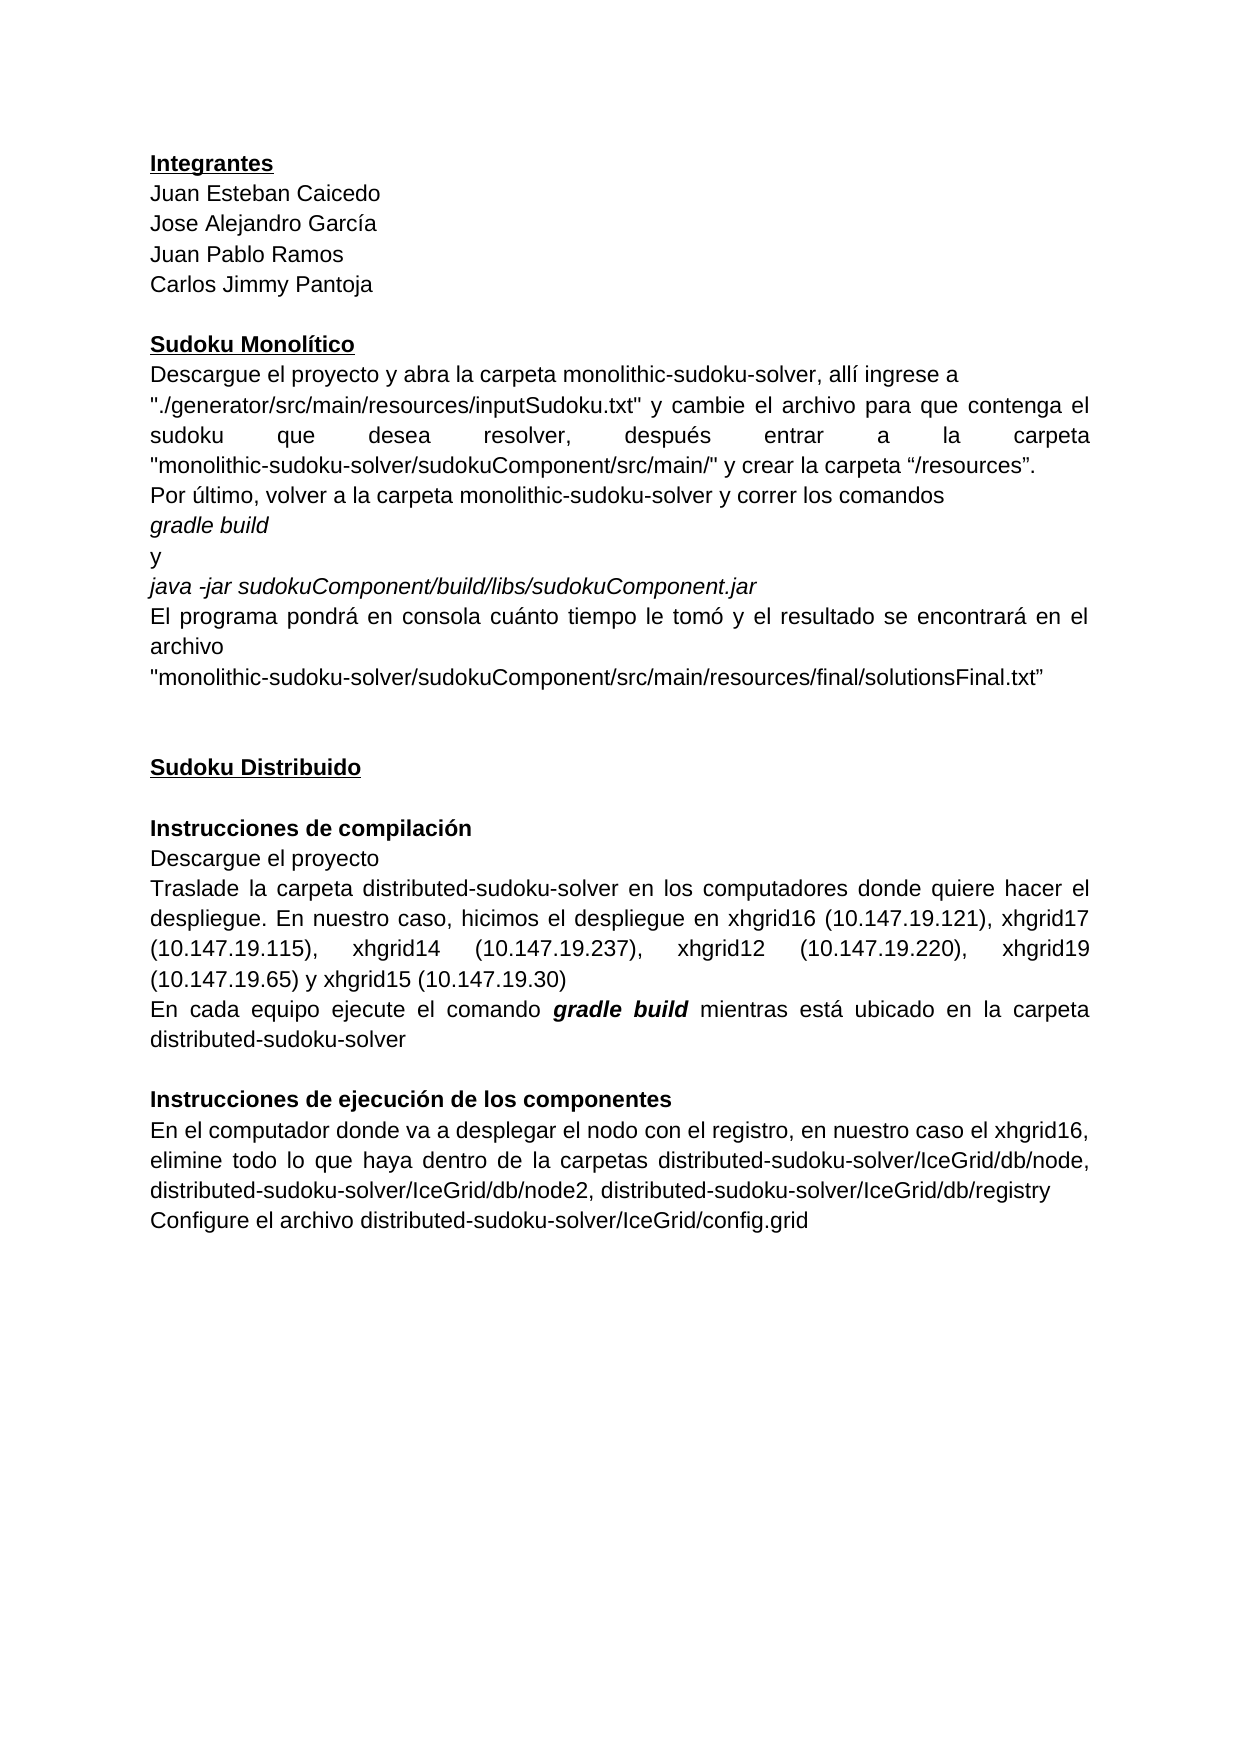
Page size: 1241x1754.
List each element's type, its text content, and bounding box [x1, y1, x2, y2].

text "monolithic-sudoku-solver/sudokuComponent/src/main/resources/final/solutionsFinal.txt” [150, 663, 1090, 690]
text "./generator/src/main/resources/inputSudoku.txt" y cambie el archivo para que contenga el sudoku que desea resolver, después entrar a la carpeta "monolithic-sudoku-solver/sudokuComponent/src/main/" y crear la carpeta “/resources”. [150, 392, 1090, 478]
text Carlos Jimmy Pantoja [150, 271, 1090, 297]
text Descargue el proyecto [150, 845, 1090, 871]
text Integrantes [150, 150, 1090, 176]
text Juan Esteban Caicedo [150, 180, 1090, 207]
text Instrucciones de compilación [150, 814, 1090, 841]
text Configure el archivo distributed-sudoku-solver/IceGrid/config.grid [150, 1207, 1090, 1234]
text Por último, volver a la carpeta monolithic-sudoku-solver y correr los comandos [150, 482, 1090, 509]
text Instrucciones de ejecución de los componentes [150, 1086, 1090, 1113]
text El programa pondrá en consola cuánto tiempo le tomó y el resultado se encontrará en el archivo [150, 603, 1090, 660]
text Descargue el proyecto y abra la carpeta monolithic-sudoku-solver, allí ingrese a [150, 361, 1090, 388]
text Sudoku Monolítico [150, 331, 1090, 358]
text gradle build [150, 512, 1090, 539]
text En cada equipo ejecute el comando gradle build mientras está ubicado en la carpeta distributed-sudoku-solver [150, 996, 1090, 1052]
text Sudoku Distribuido [150, 754, 1090, 781]
text Jose Alejandro García [150, 210, 1090, 237]
text Juan Pablo Ramos [150, 241, 1090, 267]
text java -jar sudokuComponent/build/libs/sudokuComponent.jar [150, 573, 1090, 599]
text En el computador donde va a desplegar el nodo con el registro, en nuestro caso el xhgrid16, elimine todo lo que haya dentro de la carpetas distributed-sudoku-solver/IceGrid/db/node, distributed-sudoku-solver/IceGrid/db/node2, distributed-sudoku-solver/IceGrid/db/registry [150, 1117, 1090, 1203]
text y [150, 543, 1090, 569]
text Traslade la carpeta distributed-sudoku-solver en los computadores donde quiere hacer el despliegue. En nuestro caso, hicimos el despliegue en xhgrid16 (10.147.19.121), xhgrid17 (10.147.19.115), xhgrid14 (10.147.19.237), xhgrid12 (10.147.19.220), xhgrid19 (10.147.19.65) y xhgrid15 (10.147.19.30) [150, 875, 1090, 992]
